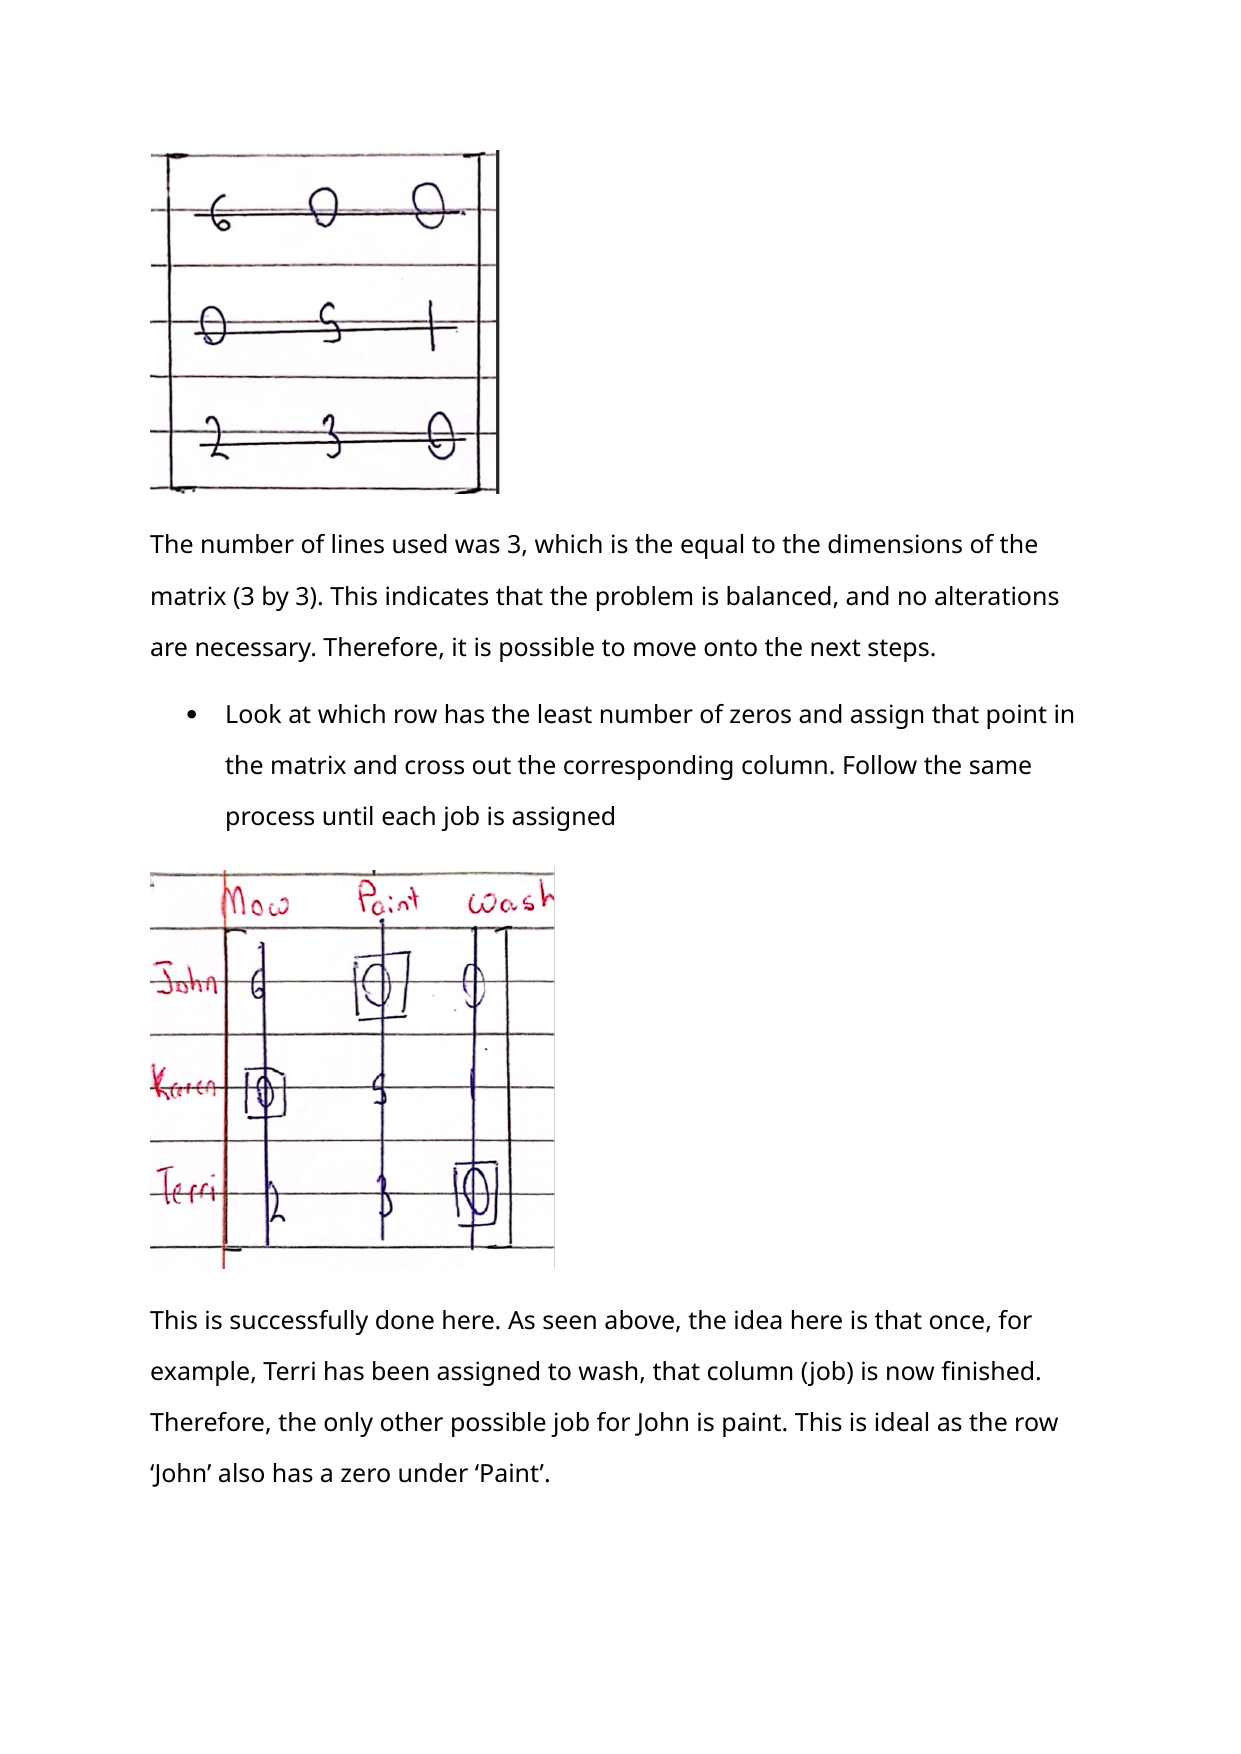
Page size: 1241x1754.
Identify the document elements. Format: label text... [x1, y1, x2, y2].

text This is successfully done here. As seen above, the idea here is that once, for example, Terri has been assigned to wash, that column (job) is now finished. Therefore, the only other possible job for John is paint. This is ideal as the row ‘John’ also has a zero under ‘Paint’. [150, 1302, 1090, 1489]
text The number of lines used was 3, which is the equal to the dimensions of the matrix (3 by 3). This indicates that the problem is balanced, and no alterations are necessary. Therefore, it is possible to move onto the next steps. [150, 527, 1090, 663]
picture [150, 150, 500, 494]
picture [150, 866, 555, 1269]
list Look at which row has the least number of zeros and assign that point in the matrix and cross out the corresponding column. Follow the same process until each job is assigned [187, 697, 1090, 833]
